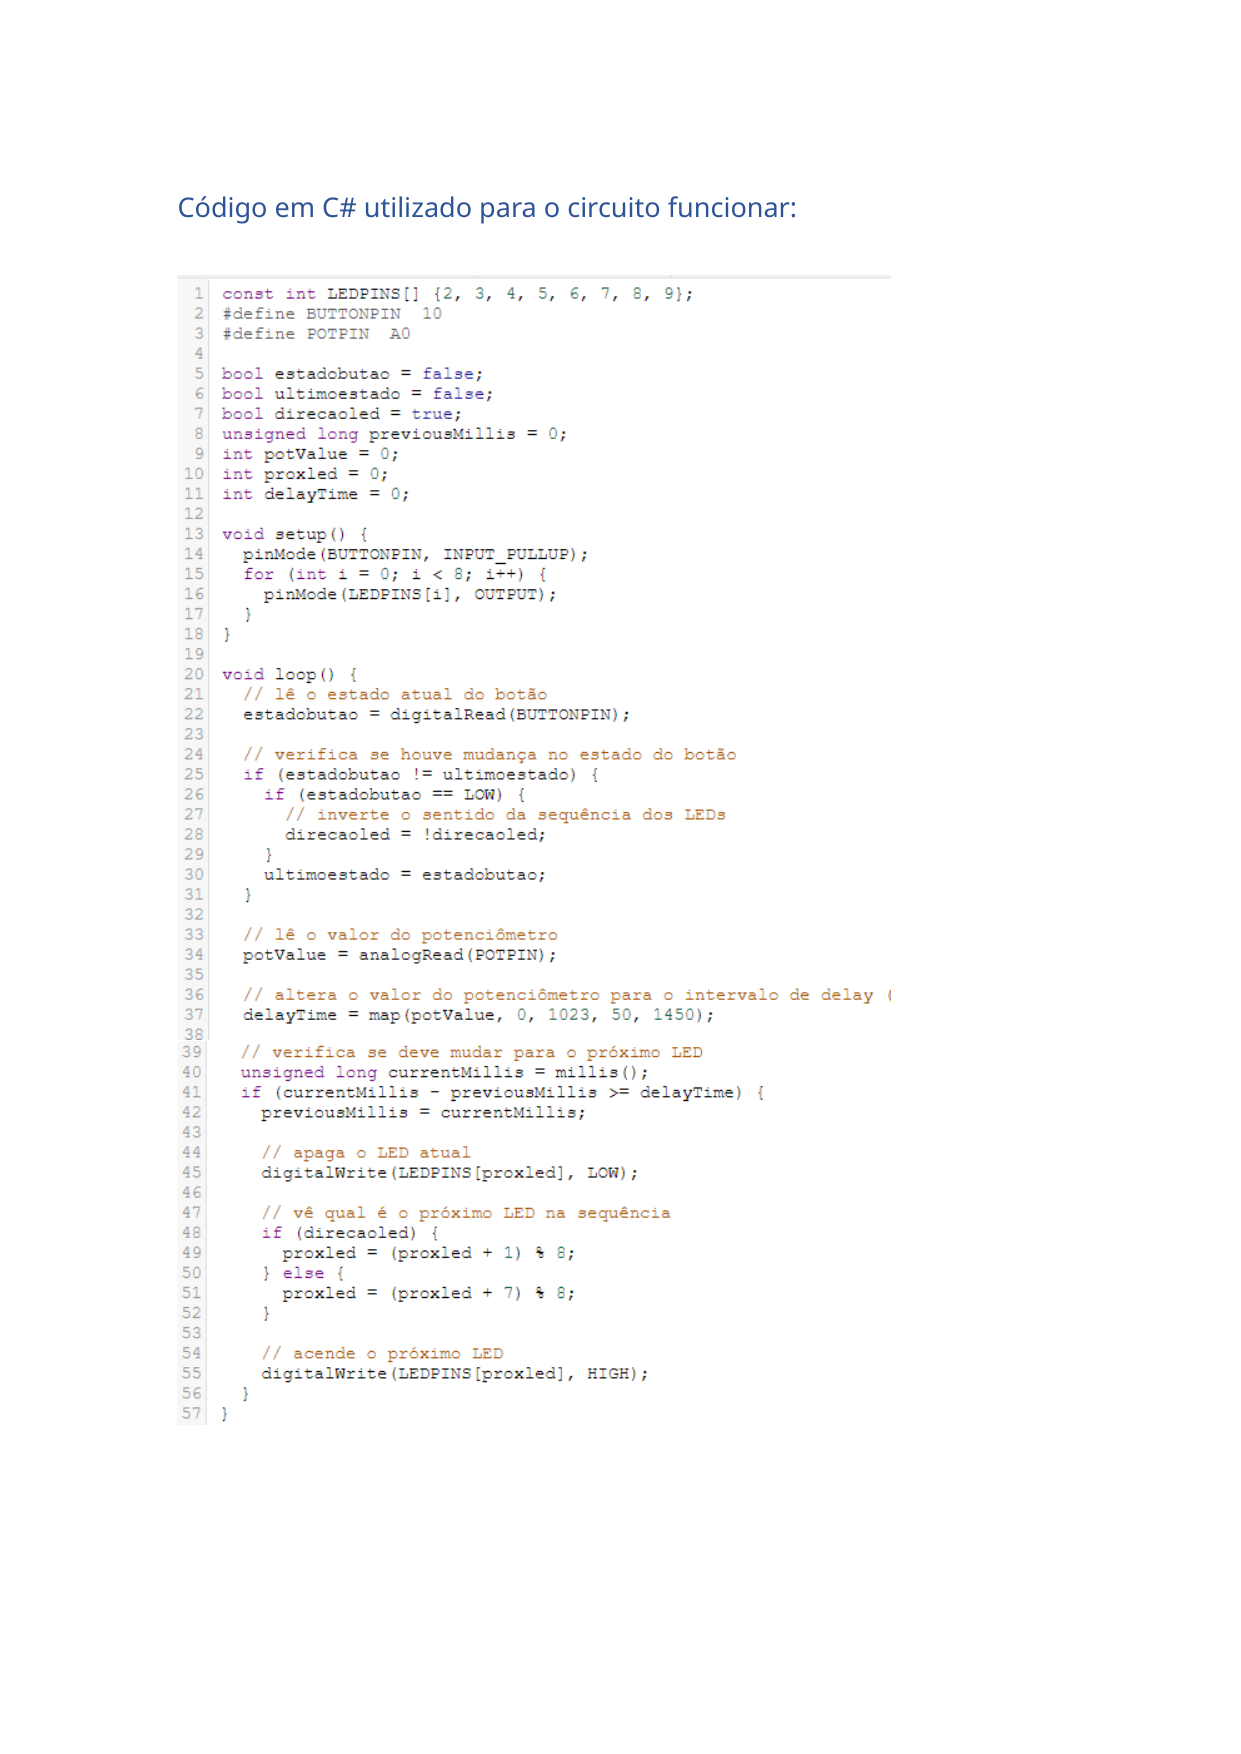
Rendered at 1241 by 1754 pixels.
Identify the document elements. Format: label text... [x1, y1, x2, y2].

picture [177, 1041, 786, 1425]
subtitle Código em C# utilizado para o circuito funcionar: [177, 189, 1063, 226]
picture [177, 275, 891, 1040]
